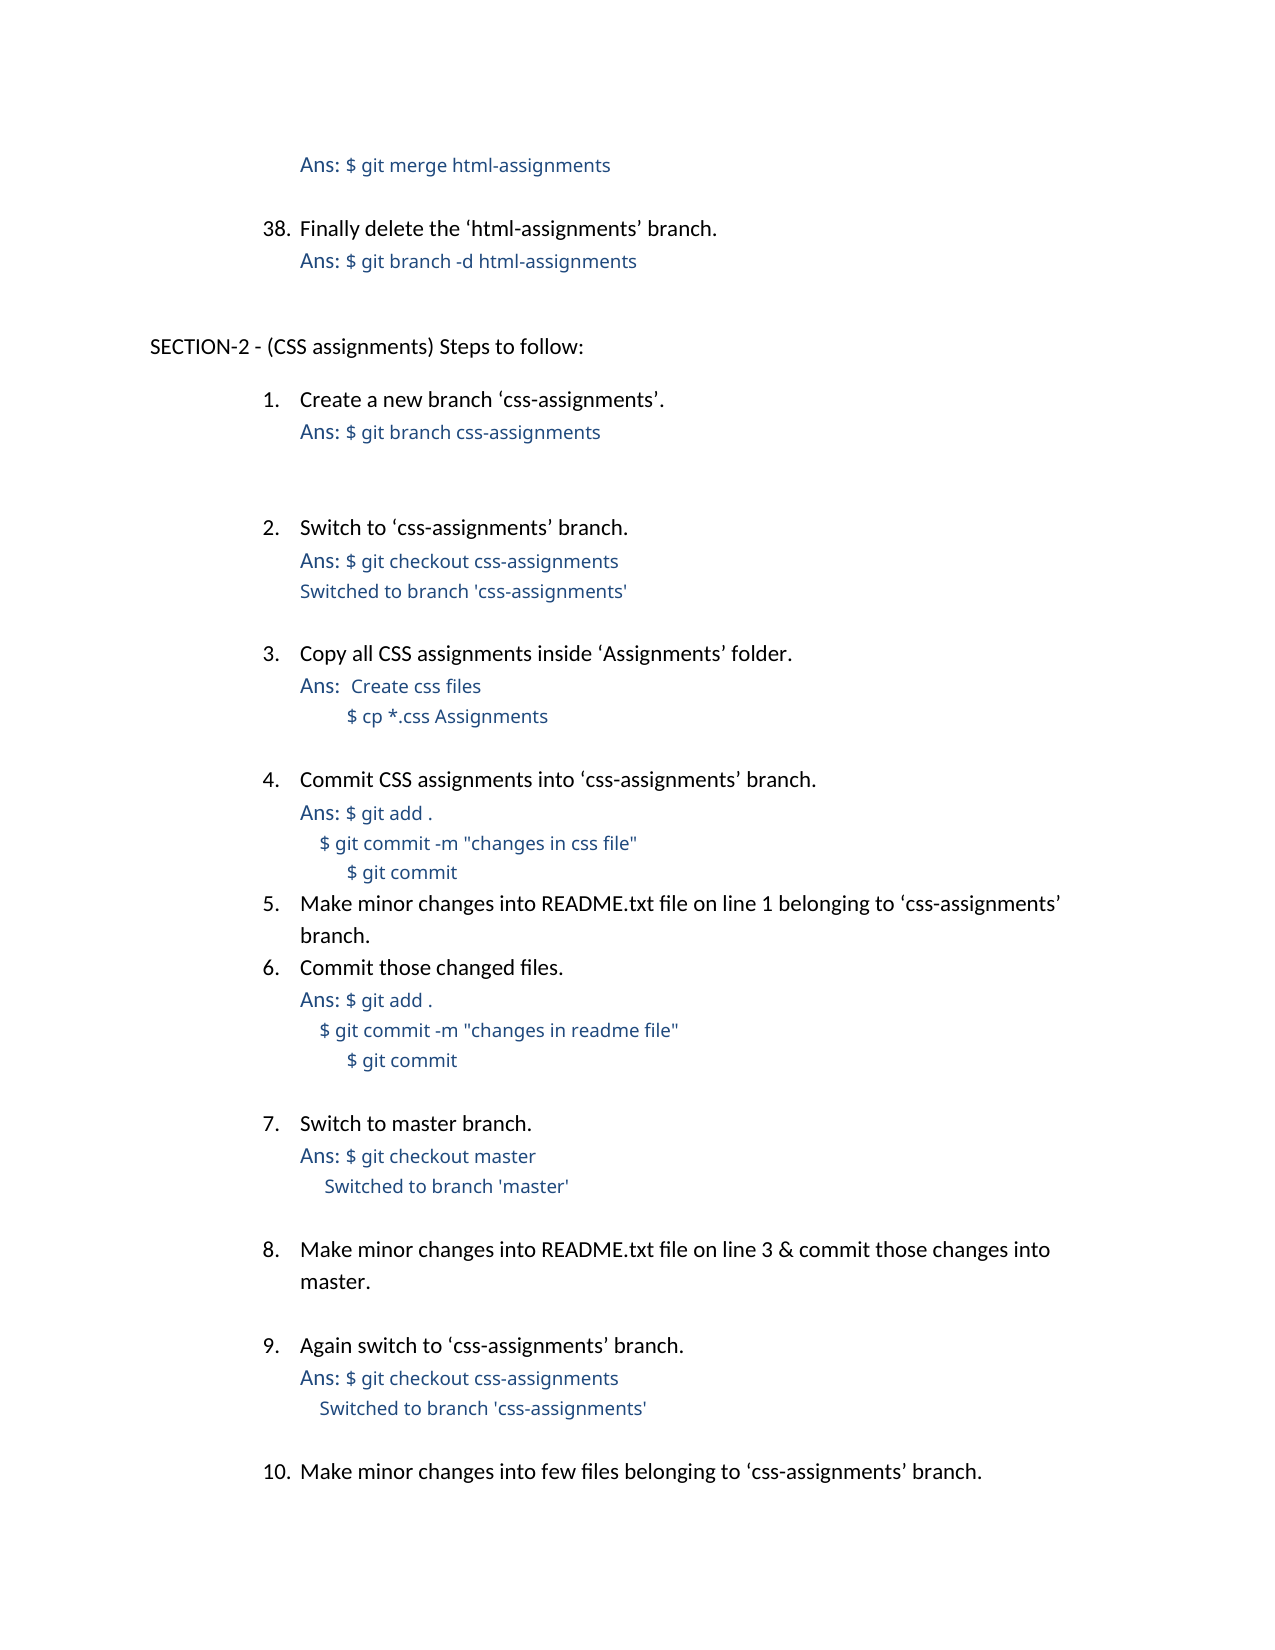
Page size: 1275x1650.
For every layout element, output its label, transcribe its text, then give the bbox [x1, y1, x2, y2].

list $ cp *.css Assignments [300, 704, 1125, 729]
list $ git commit [300, 859, 1125, 885]
list Ans: $ git branch css-assignments [300, 417, 1125, 445]
list Create a new branch ‘css-assignments’. [262, 385, 1125, 413]
list Ans: $ git checkout css-assignments [300, 1363, 1125, 1391]
text SECTION-2 - (CSS assignments) Steps to follow: [150, 332, 1125, 360]
list Switch to master branch. [262, 1109, 1125, 1137]
list Make minor changes into README.txt file on line 3 & commit those changes into master. [262, 1235, 1125, 1295]
list Switched to branch 'master' [300, 1173, 1125, 1199]
list Finally delete the ‘html-assignments’ branch. [262, 214, 1125, 242]
list Ans: $ git merge html-assignments [300, 150, 1125, 178]
list Switched to branch 'css-assignments' [300, 1396, 1125, 1421]
list $ git commit -m "changes in readme file" [300, 1018, 1125, 1043]
list Switched to branch 'css-assignments' [300, 578, 1125, 603]
list Copy all CSS assignments inside ‘Assignments’ folder. [262, 639, 1125, 667]
list Again switch to ‘css-assignments’ branch. [262, 1331, 1125, 1359]
list $ git commit [300, 1047, 1125, 1072]
list Ans: $ git branch -d html-assignments [300, 247, 1125, 274]
list Ans: $ git add . [300, 986, 1125, 1013]
list Make minor changes into few files belonging to ‘css-assignments’ branch. [262, 1457, 1125, 1485]
list Ans: $ git add . [300, 798, 1125, 826]
list $ git commit -m "changes in css file" [300, 830, 1125, 856]
list Switch to ‘css-assignments’ branch. [262, 513, 1125, 542]
list Ans: $ git checkout css-assignments [300, 546, 1125, 574]
list Commit CSS assignments into ‘css-assignments’ branch. [262, 766, 1125, 794]
list Ans: Create css files [300, 672, 1125, 699]
list Make minor changes into README.txt file on line 1 belonging to ‘css-assignments’ branch. [262, 889, 1125, 949]
list Commit those changed files. [262, 953, 1125, 981]
list Ans: $ git checkout master [300, 1141, 1125, 1169]
